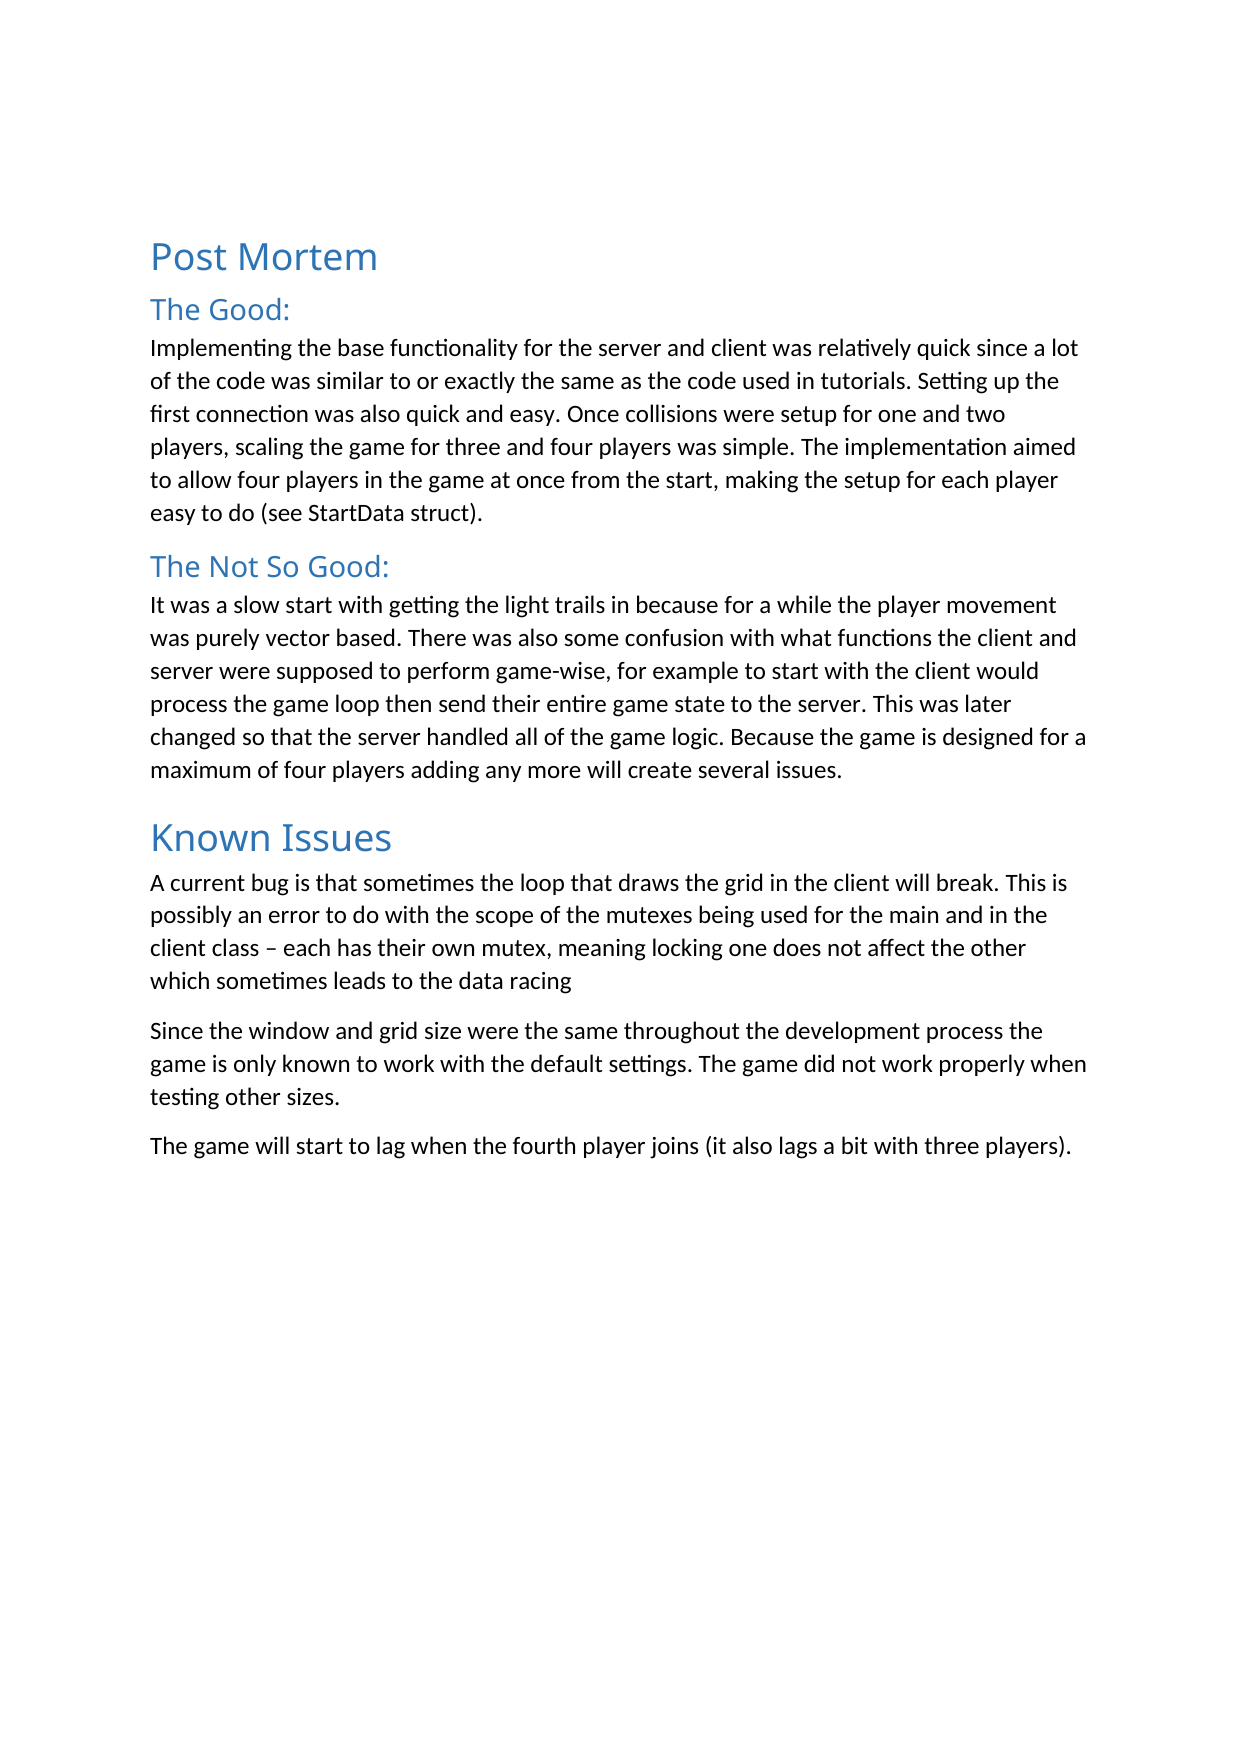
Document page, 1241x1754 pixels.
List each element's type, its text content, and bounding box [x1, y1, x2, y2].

subtitle The Good: [150, 289, 1090, 329]
subtitle Post Mortem [150, 230, 1090, 281]
text The game will start to lag when the fourth player joins (it also lags a bit with three players). [150, 1131, 1090, 1161]
text It was a slow start with getting the light trails in because for a while the player movement was purely vector based. There was also some confusion with what functions the client and server were supposed to perform game-wise, for example to start with the client would process the game loop then send their entire game state to the server. This was later changed so that the server handled all of the game logic. Because the game is designed for a maximum of four players adding any more will create several issues. [150, 589, 1090, 784]
text Implementing the base functionality for the server and client was relatively quick since a lot of the code was similar to or exactly the same as the code used in tutorials. Setting up the first connection was also quick and easy. Once collisions were setup for one and two players, scaling the game for three and four players was simple. The implementation aimed to allow four players in the game at once from the start, making the setup for each player easy to do (see StartData struct). [150, 332, 1090, 527]
text A current bug is that sometimes the loop that draws the grid in the client will break. This is possibly an error to do with the scope of the mutexes being used for the main and in the client class – each has their own mutex, meaning locking one does not affect the other which sometimes leads to the data racing [150, 867, 1090, 996]
subtitle Known Issues [150, 812, 1090, 863]
text Since the window and grid size were the same throughout the development process the game is only known to work with the default settings. The game did not work properly when testing other sizes. [150, 1015, 1090, 1111]
subtitle The Not So Good: [150, 546, 1090, 586]
